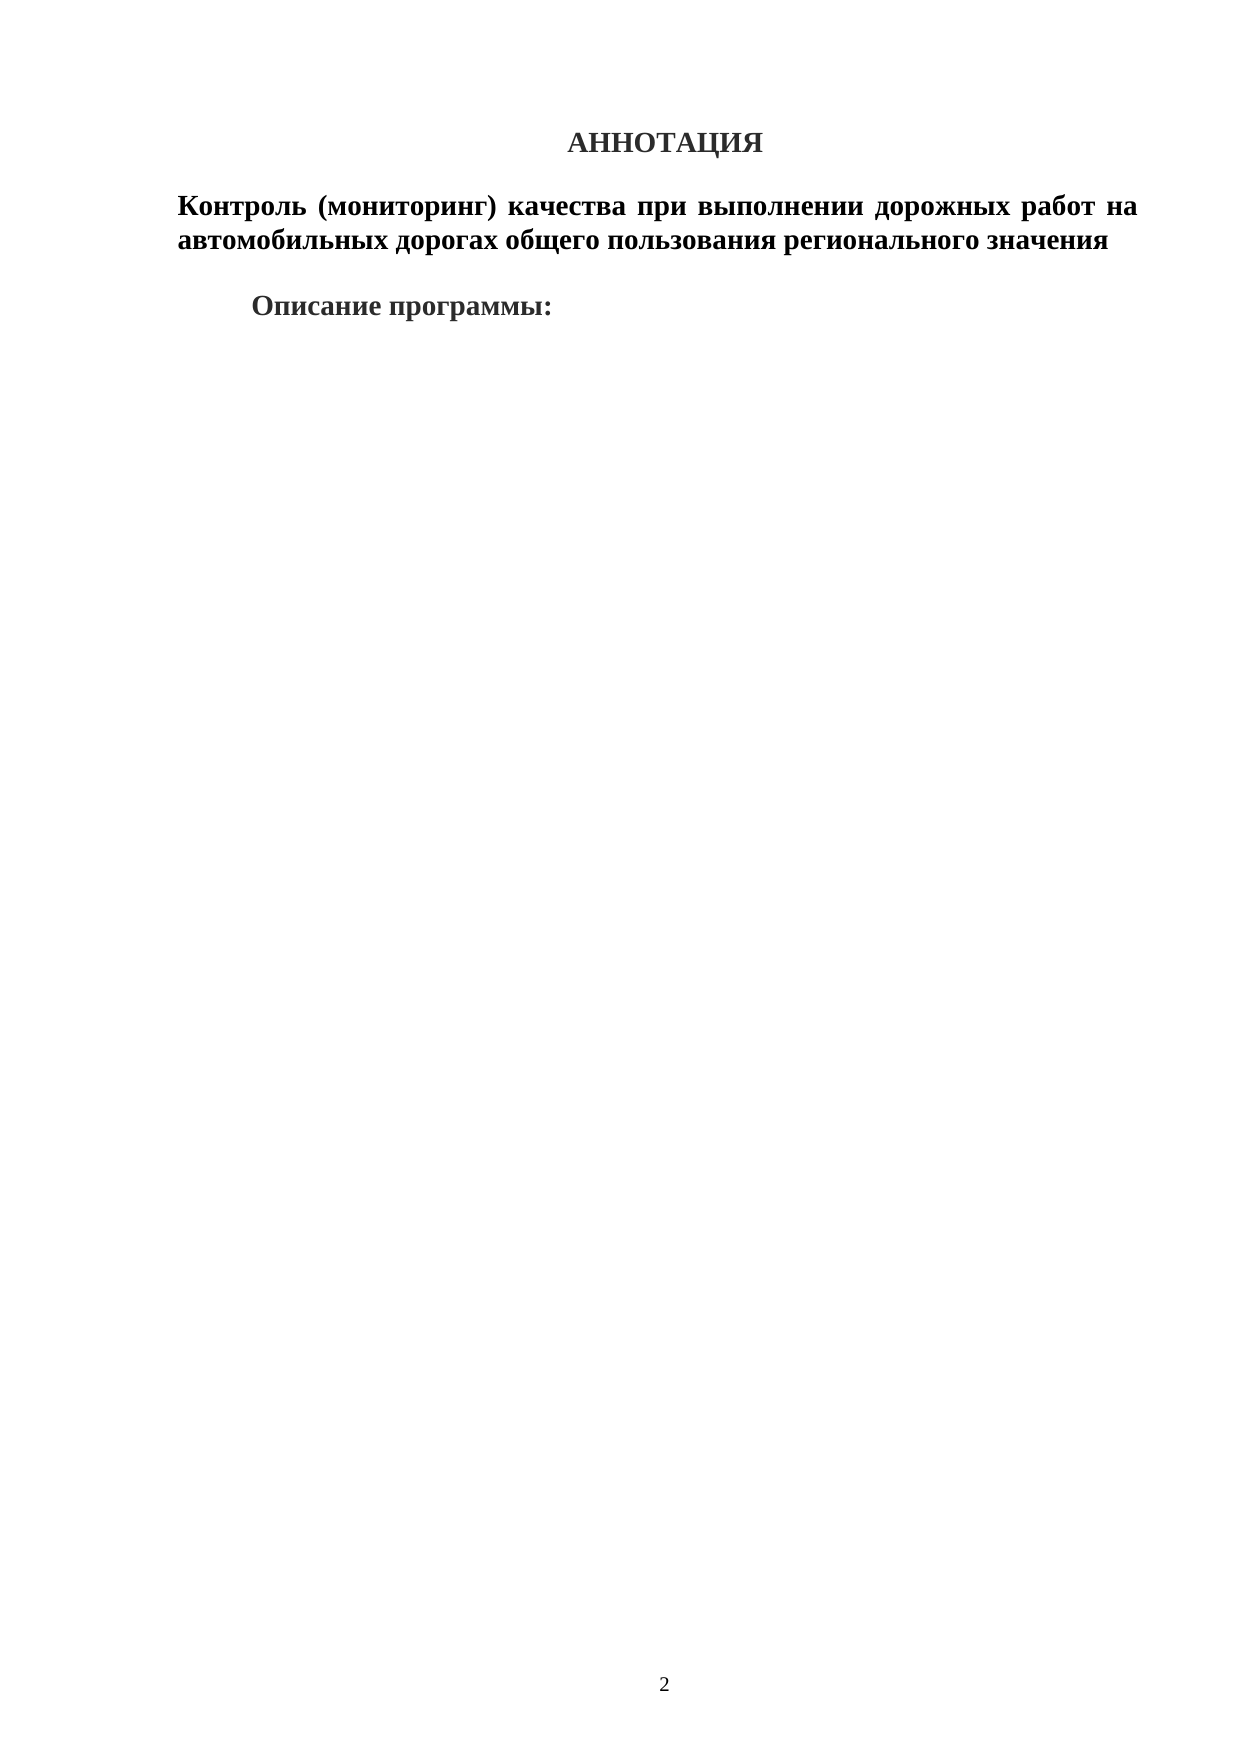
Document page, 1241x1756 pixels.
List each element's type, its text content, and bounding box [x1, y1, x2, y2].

text АННОТАЦИЯ [178, 126, 1152, 159]
text Описание программы: [177, 289, 1152, 322]
text Контроль (мониторинг) качества при выполнении дорожных работ на автомобильных дорогах общего пользования регионального значения [177, 188, 1138, 255]
